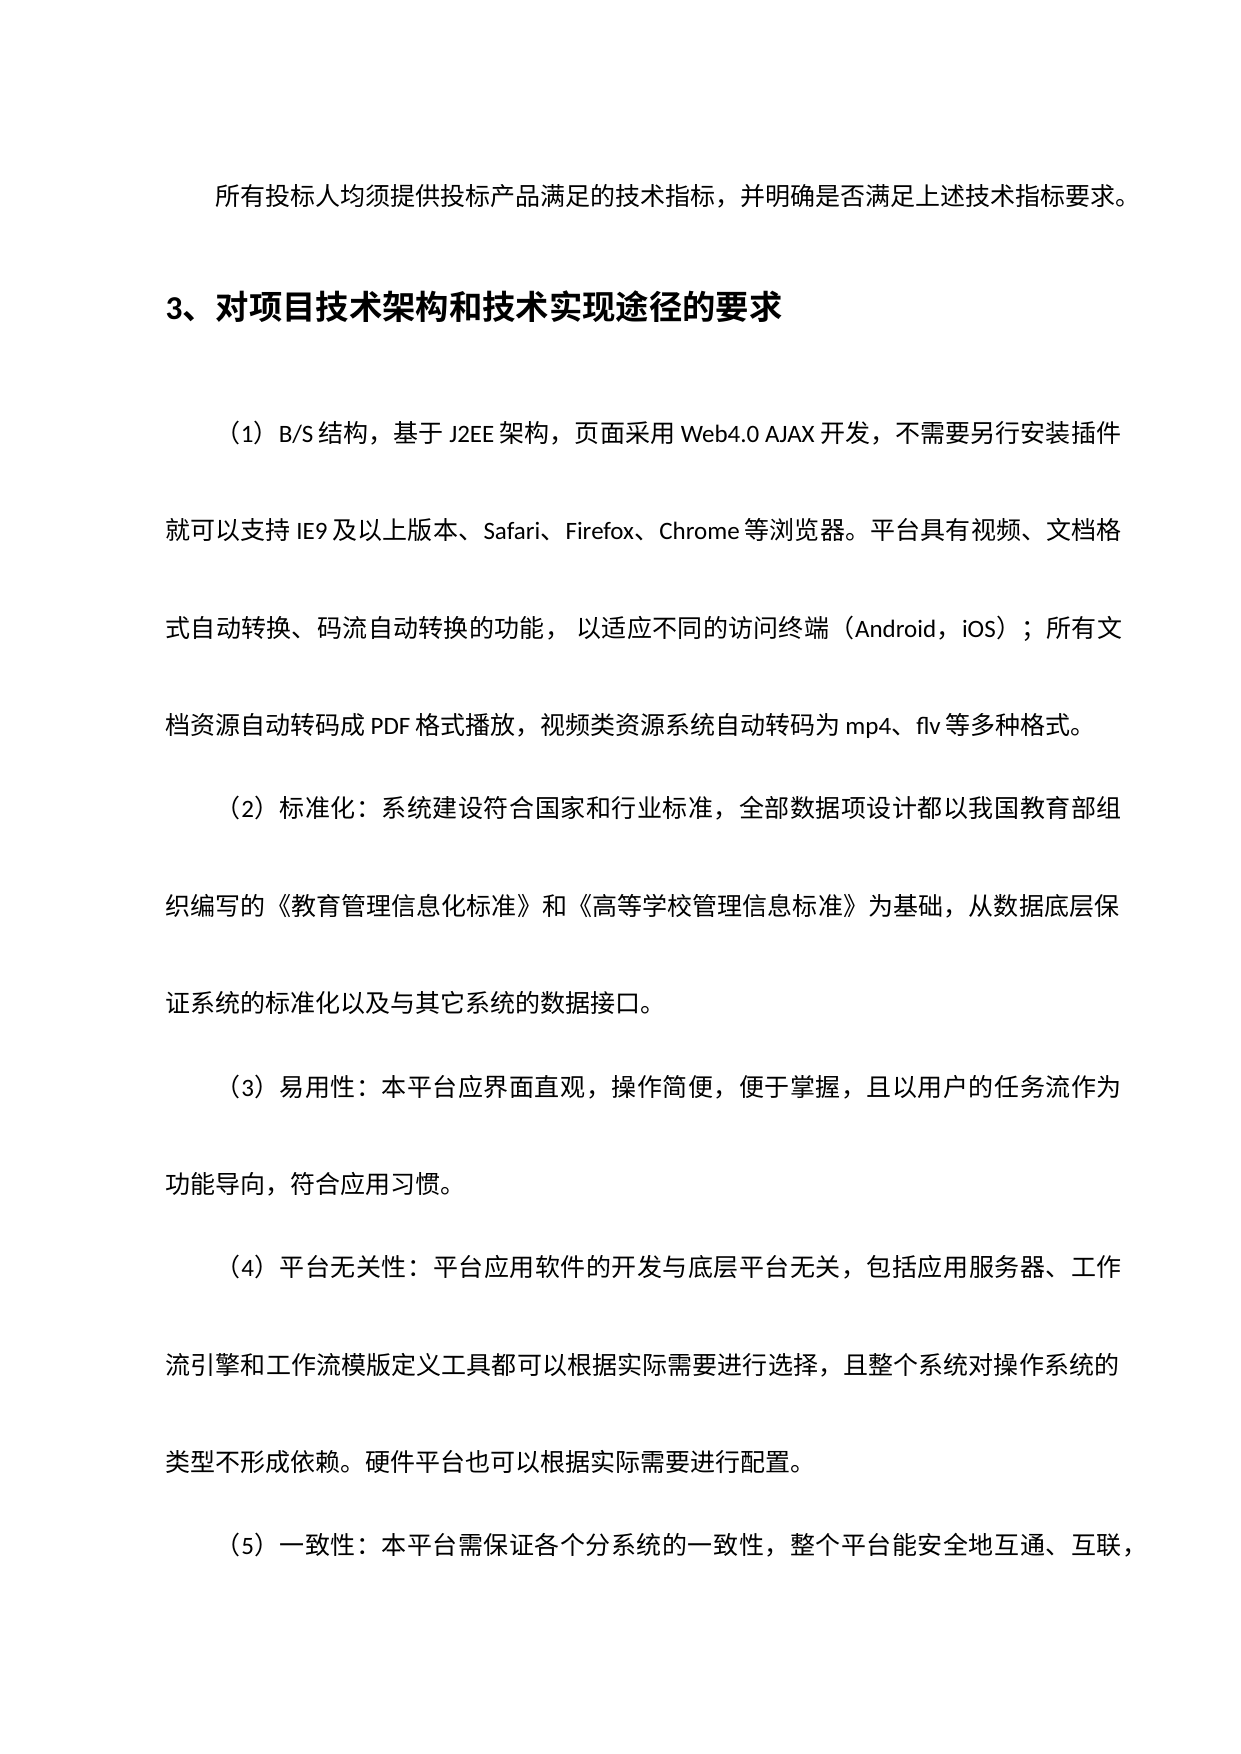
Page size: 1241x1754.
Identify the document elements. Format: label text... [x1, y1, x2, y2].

text （1）B/S结构，基于J2EE架构，页面采用Web4.0 AJAX开发，不需要另行安装插件就可以支持IE9及以上版本、Safari、Firefox、Chrome等浏览器。平台具有视频、文档格式自动转换、码流自动转换的功能， 以适应不同的访问终端（Android，iOS）；所有文档资源自动转码成PDF格式播放，视频类资源系统自动转码为mp4、flv等多种格式。 [165, 399, 1122, 756]
text （4）平台无关性：平台应用软件的开发与底层平台无关，包括应用服务器、工作流引擎和工作流模版定义工具都可以根据实际需要进行选择，且整个系统对操作系统的类型不形成依赖。硬件平台也可以根据实际需要进行配置。 [165, 1233, 1122, 1493]
text 所有投标人均须提供投标产品满足的技术指标，并明确是否满足上述技术指标要求。 [165, 162, 1122, 227]
subtitle 3、对项目技术架构和技术实现途径的要求 [165, 272, 1122, 337]
text （2）标准化：系统建设符合国家和行业标准，全部数据项设计都以我国教育部组织编写的《教育管理信息化标准》和《高等学校管理信息标准》为基础，从数据底层保证系统的标准化以及与其它系统的数据接口。 [165, 774, 1122, 1034]
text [165, 1511, 1122, 1576]
text （3）易用性：本平台应界面直观，操作简便，便于掌握，且以用户的任务流作为功能导向，符合应用习惯。 [165, 1053, 1122, 1215]
